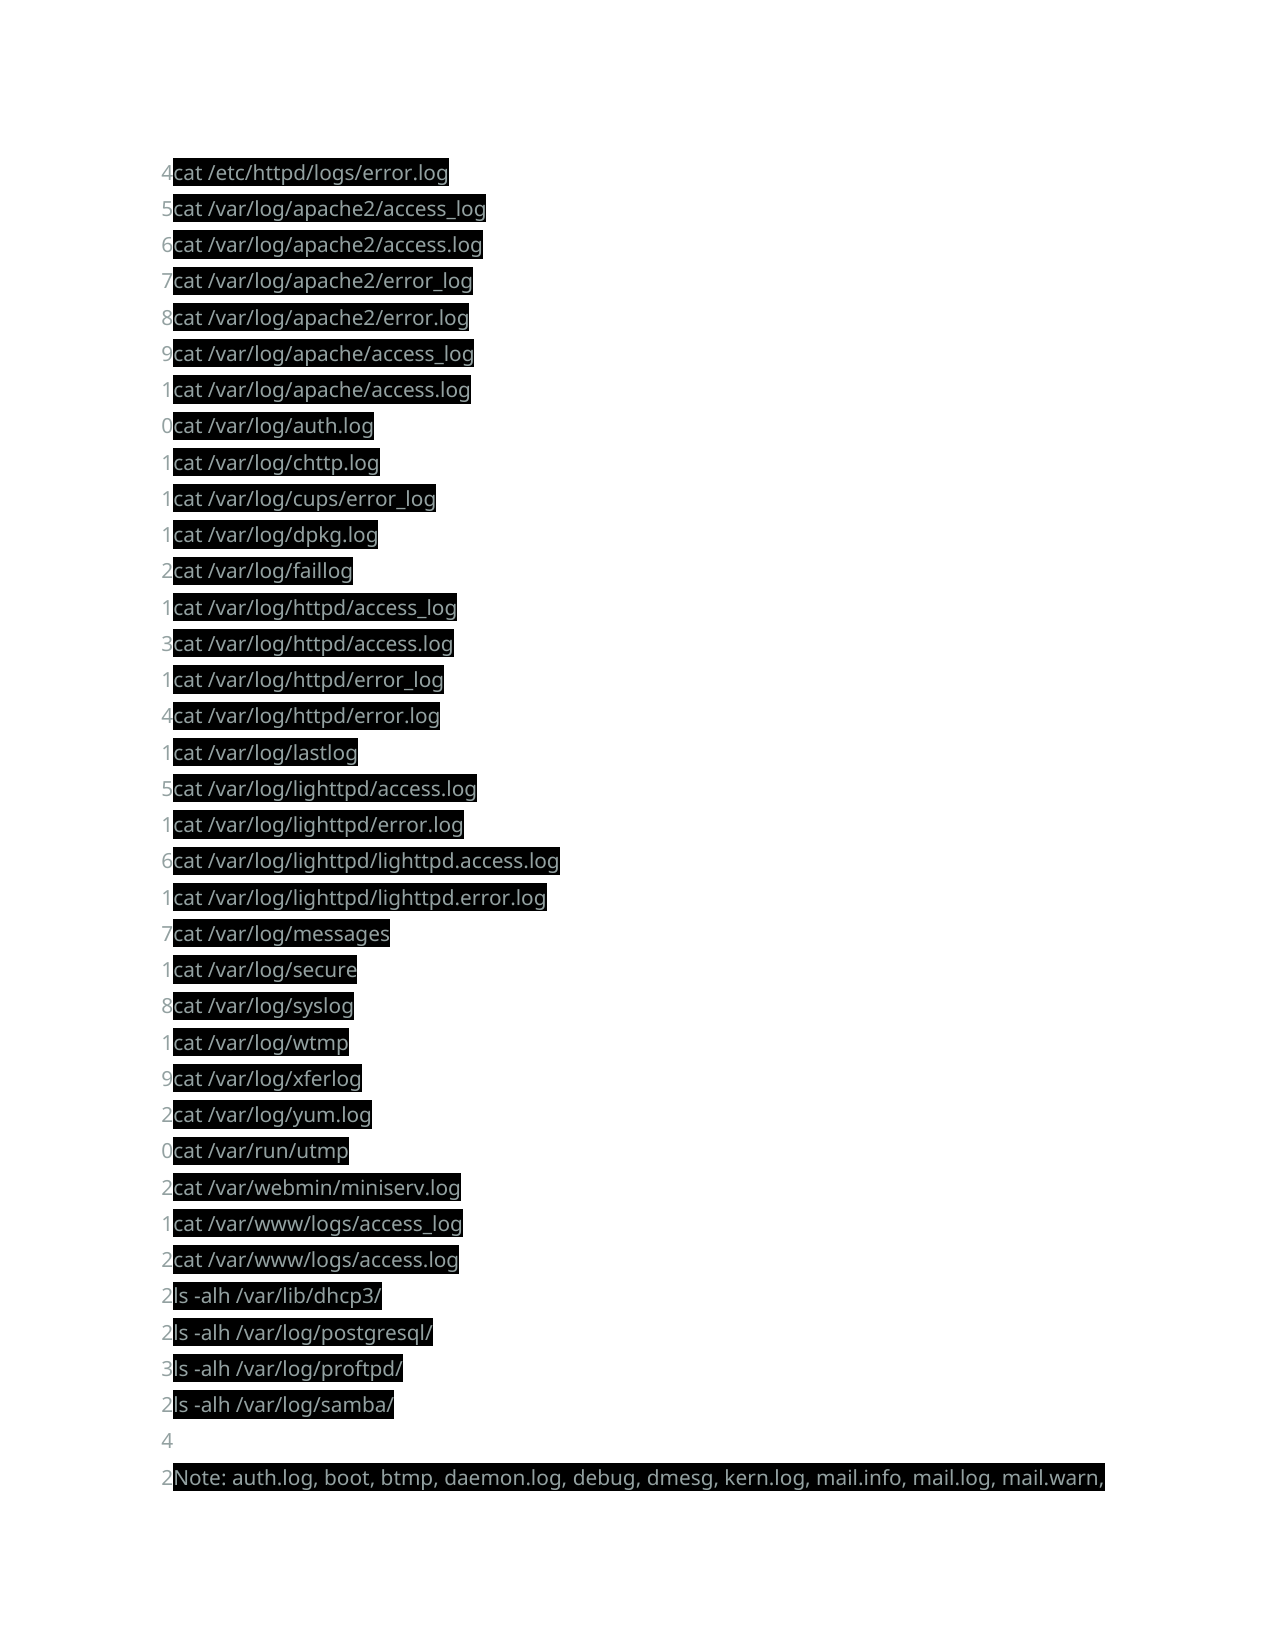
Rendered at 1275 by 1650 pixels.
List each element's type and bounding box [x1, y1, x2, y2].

table_header [173, 150, 1125, 1491]
table_header [150, 150, 173, 1491]
